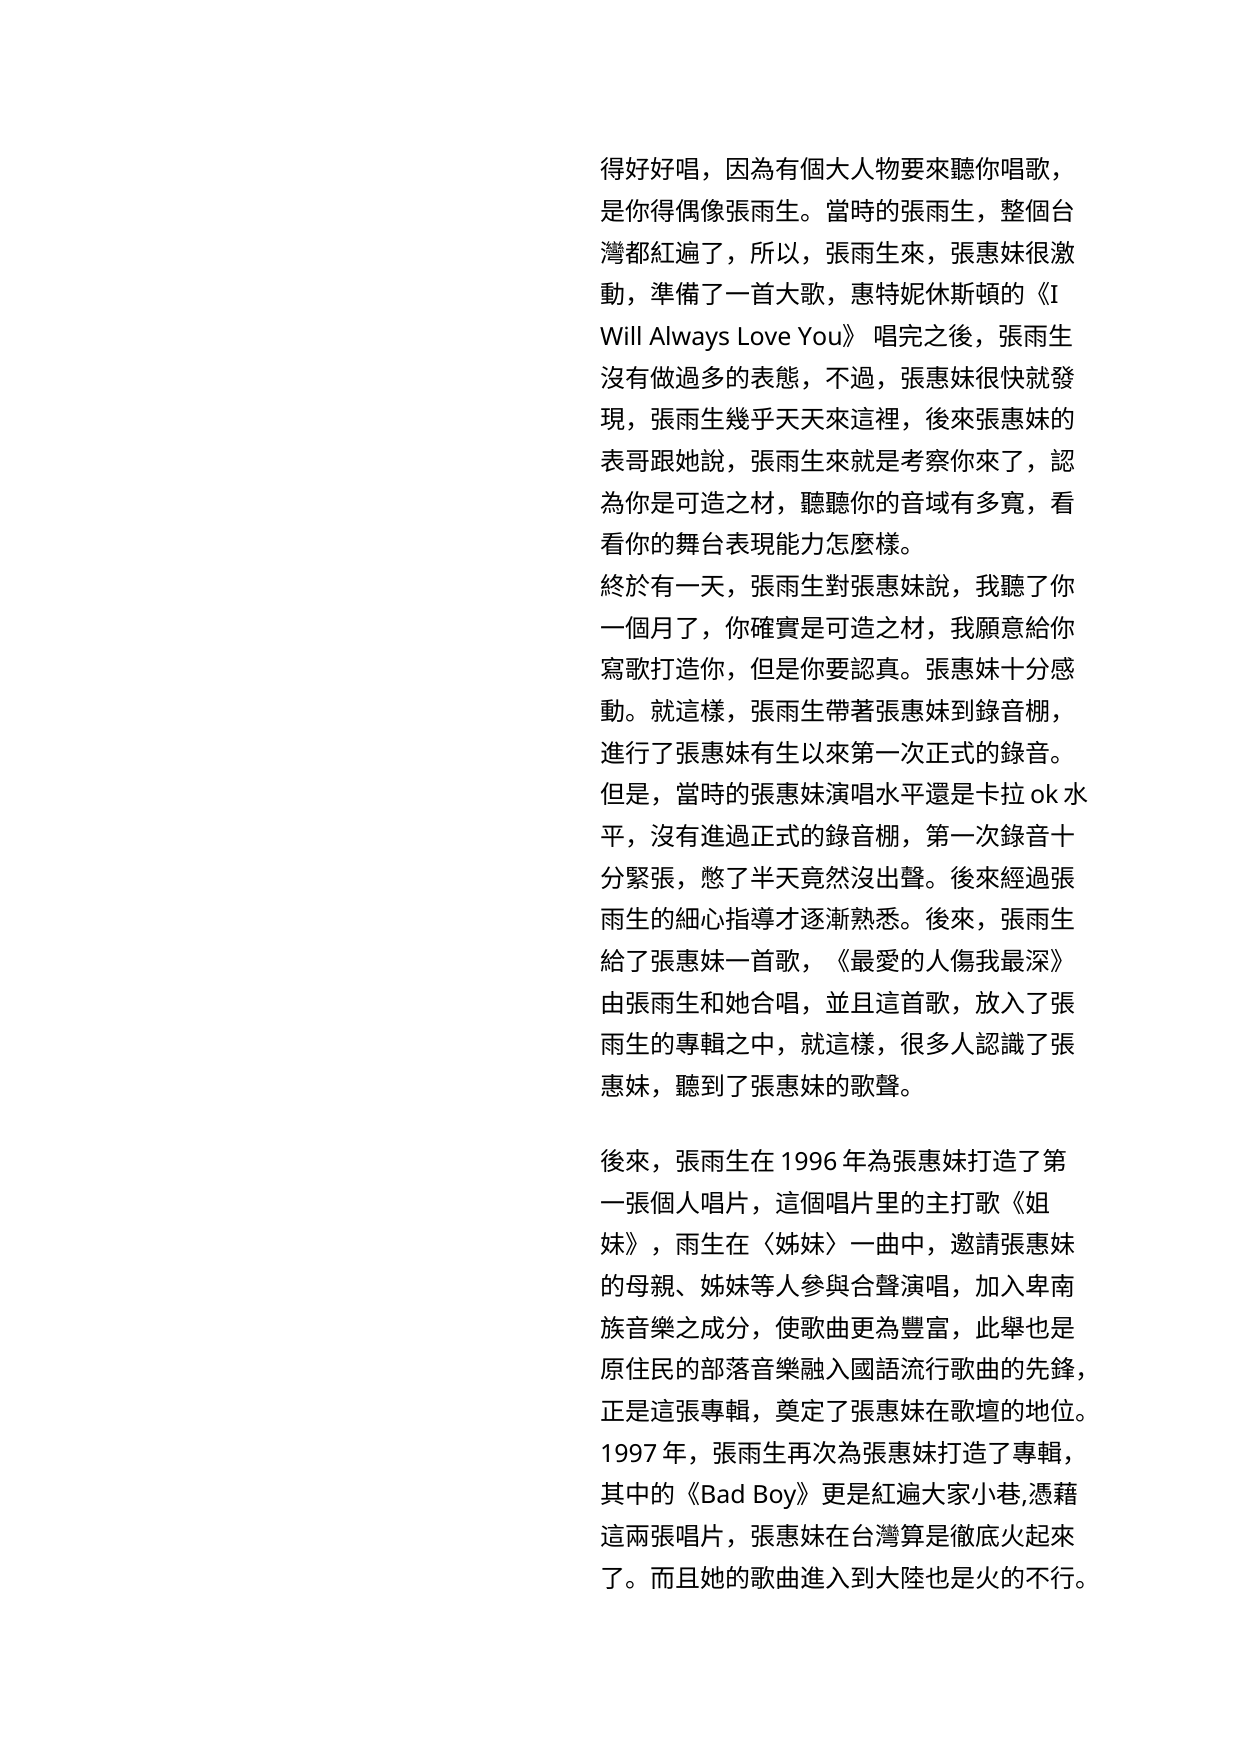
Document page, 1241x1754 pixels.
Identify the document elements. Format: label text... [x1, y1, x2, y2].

text 1997年，張雨生再次為張惠妹打造了專輯，其中的《Bad Boy》更是紅遍大家小巷,憑藉這兩張唱片，張惠妹在台灣算是徹底火起來了。而且她的歌曲進入到大陸也是火的不行。 [600, 1433, 1090, 1594]
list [562, 150, 1090, 561]
text 後來，張雨生在1996年為張惠妹打造了第一張個人唱片，這個唱片里的主打歌《姐妹》，雨生在〈姊妹〉一曲中，邀請張惠妹的母親、姊妹等人參與合聲演唱，加入卑南族音樂之成分，使歌曲更為豐富，此舉也是原住民的部落音樂融入國語流行歌曲的先鋒，正是這張專輯，奠定了張惠妹在歌壇的地位。 [600, 1141, 1090, 1428]
text 終於有一天，張雨生對張惠妹說，我聽了你一個月了，你確實是可造之材，我願意給你寫歌打造你，但是你要認真。張惠妹十分感動。就這樣，張雨生帶著張惠妹到錄音棚，進行了張惠妹有生以來第一次正式的錄音。 [600, 567, 1090, 769]
text 但是，當時的張惠妹演唱水平還是卡拉ok水平，沒有進過正式的錄音棚，第一次錄音十分緊張，憋了半天竟然沒出聲。後來經過張雨生的細心指導才逐漸熟悉。後來，張雨生給了張惠妹一首歌，《最愛的人傷我最深》由張雨生和她合唱，並且這首歌，放入了張雨生的專輯之中，就這樣，很多人認識了張惠妹，聽到了張惠妹的歌聲。 [600, 775, 1090, 1103]
